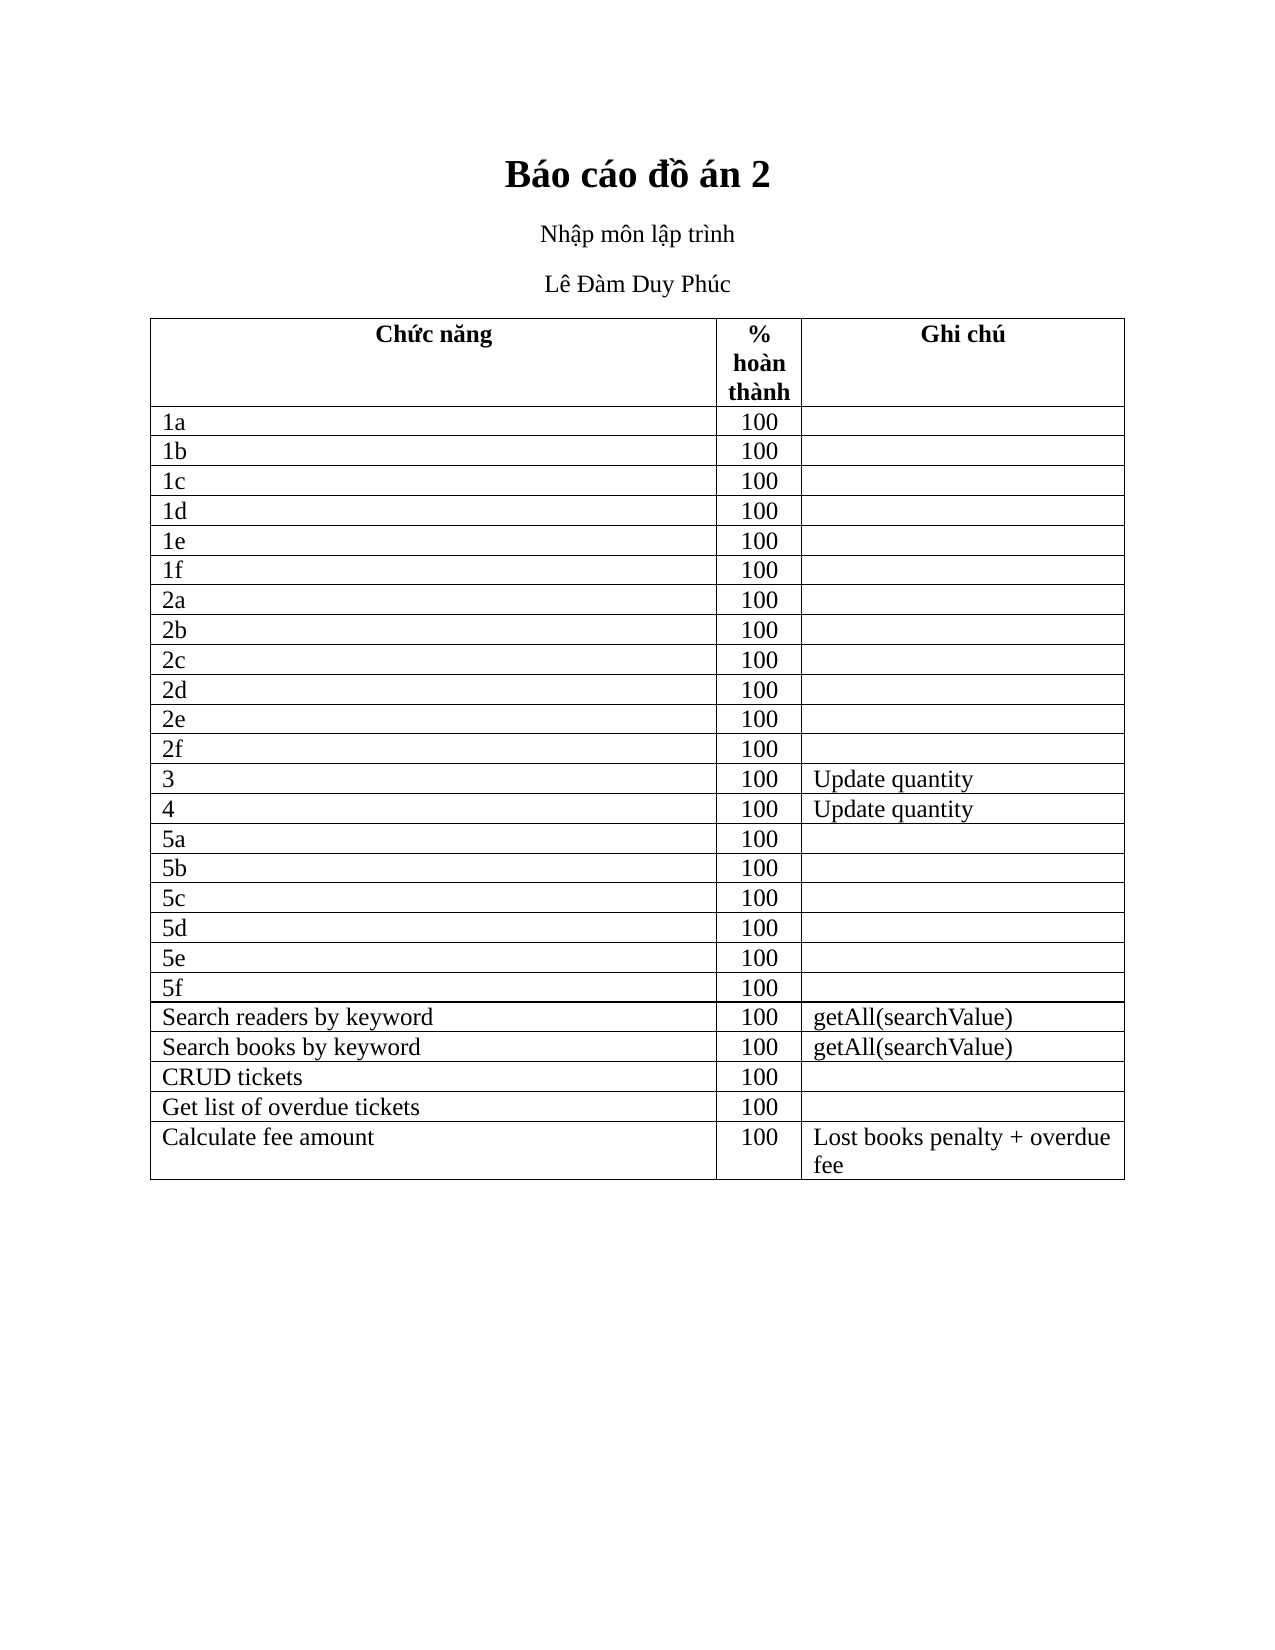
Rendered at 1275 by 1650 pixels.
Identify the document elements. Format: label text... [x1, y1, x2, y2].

table_cell 1e [151, 526, 716, 554]
table_cell 100 [717, 585, 801, 614]
table_header % hoàn thành [717, 319, 801, 406]
table_cell 2a [151, 585, 716, 614]
table_cell [802, 496, 1124, 525]
table_cell 2c [151, 645, 716, 674]
table_cell 100 [717, 556, 801, 584]
table_cell [802, 645, 1124, 674]
table_cell 100 [717, 496, 801, 525]
table_cell [802, 824, 1124, 852]
table_cell Get list of overdue tickets [151, 1092, 716, 1121]
table_cell 100 [717, 615, 801, 644]
table_cell 100 [717, 436, 801, 465]
table_cell [802, 913, 1124, 942]
table_cell 100 [717, 824, 801, 852]
table_cell 2f [151, 734, 716, 763]
table_cell [802, 883, 1124, 912]
table_cell 100 [717, 883, 801, 912]
table_cell [802, 615, 1124, 644]
table_cell 4 [151, 794, 716, 823]
table_cell 100 [717, 943, 801, 972]
table_cell 1c [151, 466, 716, 495]
table_cell [802, 466, 1124, 495]
table_cell Lost books penalty + overdue fee [802, 1122, 1124, 1179]
table_cell Search readers by keyword [151, 1003, 716, 1031]
table_cell [802, 854, 1124, 882]
table_cell 100 [717, 794, 801, 823]
table_cell 3 [151, 764, 716, 793]
table_cell 100 [717, 913, 801, 942]
table_cell 5b [151, 854, 716, 882]
table_header Chức năng [151, 319, 716, 406]
table_header Ghi chú [802, 319, 1124, 406]
table_cell 100 [717, 407, 801, 435]
table_cell CRUD tickets [151, 1062, 716, 1091]
table_cell [802, 1092, 1124, 1121]
table_cell 100 [717, 1122, 801, 1179]
table_cell 100 [717, 1032, 801, 1061]
table_cell 100 [717, 1092, 801, 1121]
table_cell [802, 705, 1124, 733]
text Lê Đàm Duy Phúc [150, 269, 1125, 297]
table_cell 2e [151, 705, 716, 733]
text Báo cáo đồ án 2 [150, 150, 1125, 196]
table_cell [802, 436, 1124, 465]
table_cell 5d [151, 913, 716, 942]
table_cell 2b [151, 615, 716, 644]
table_cell 2d [151, 675, 716, 703]
table_cell 100 [717, 854, 801, 882]
table_cell 100 [717, 675, 801, 703]
text Nhập môn lập trình [150, 219, 1125, 248]
table_cell getAll(searchValue) [802, 1003, 1124, 1031]
table_cell [802, 407, 1124, 435]
table_cell 100 [717, 1003, 801, 1031]
table_cell getAll(searchValue) [802, 1032, 1124, 1061]
table_cell 5c [151, 883, 716, 912]
table_cell 100 [717, 734, 801, 763]
table_cell 1d [151, 496, 716, 525]
table_cell [802, 973, 1124, 1001]
table_cell 1b [151, 436, 716, 465]
table_cell 5f [151, 973, 716, 1001]
table_cell 100 [717, 973, 801, 1001]
table_cell 100 [717, 645, 801, 674]
table_cell [802, 526, 1124, 554]
table_cell [802, 1062, 1124, 1091]
table_cell [802, 734, 1124, 763]
table_cell Search books by keyword [151, 1032, 716, 1061]
table_cell 5a [151, 824, 716, 852]
table_cell 100 [717, 705, 801, 733]
table_cell 1f [151, 556, 716, 584]
table_cell 100 [717, 1062, 801, 1091]
table_cell 100 [717, 526, 801, 554]
table_cell 100 [717, 764, 801, 793]
table_cell 1a [151, 407, 716, 435]
table_cell [802, 675, 1124, 703]
table_cell 5e [151, 943, 716, 972]
table_cell 100 [717, 466, 801, 495]
table_cell [802, 556, 1124, 584]
table_cell Update quantity [802, 764, 1124, 793]
table_cell Calculate fee amount [151, 1122, 716, 1179]
table_cell Update quantity [802, 794, 1124, 823]
table_cell [802, 585, 1124, 614]
table_cell [802, 943, 1124, 972]
